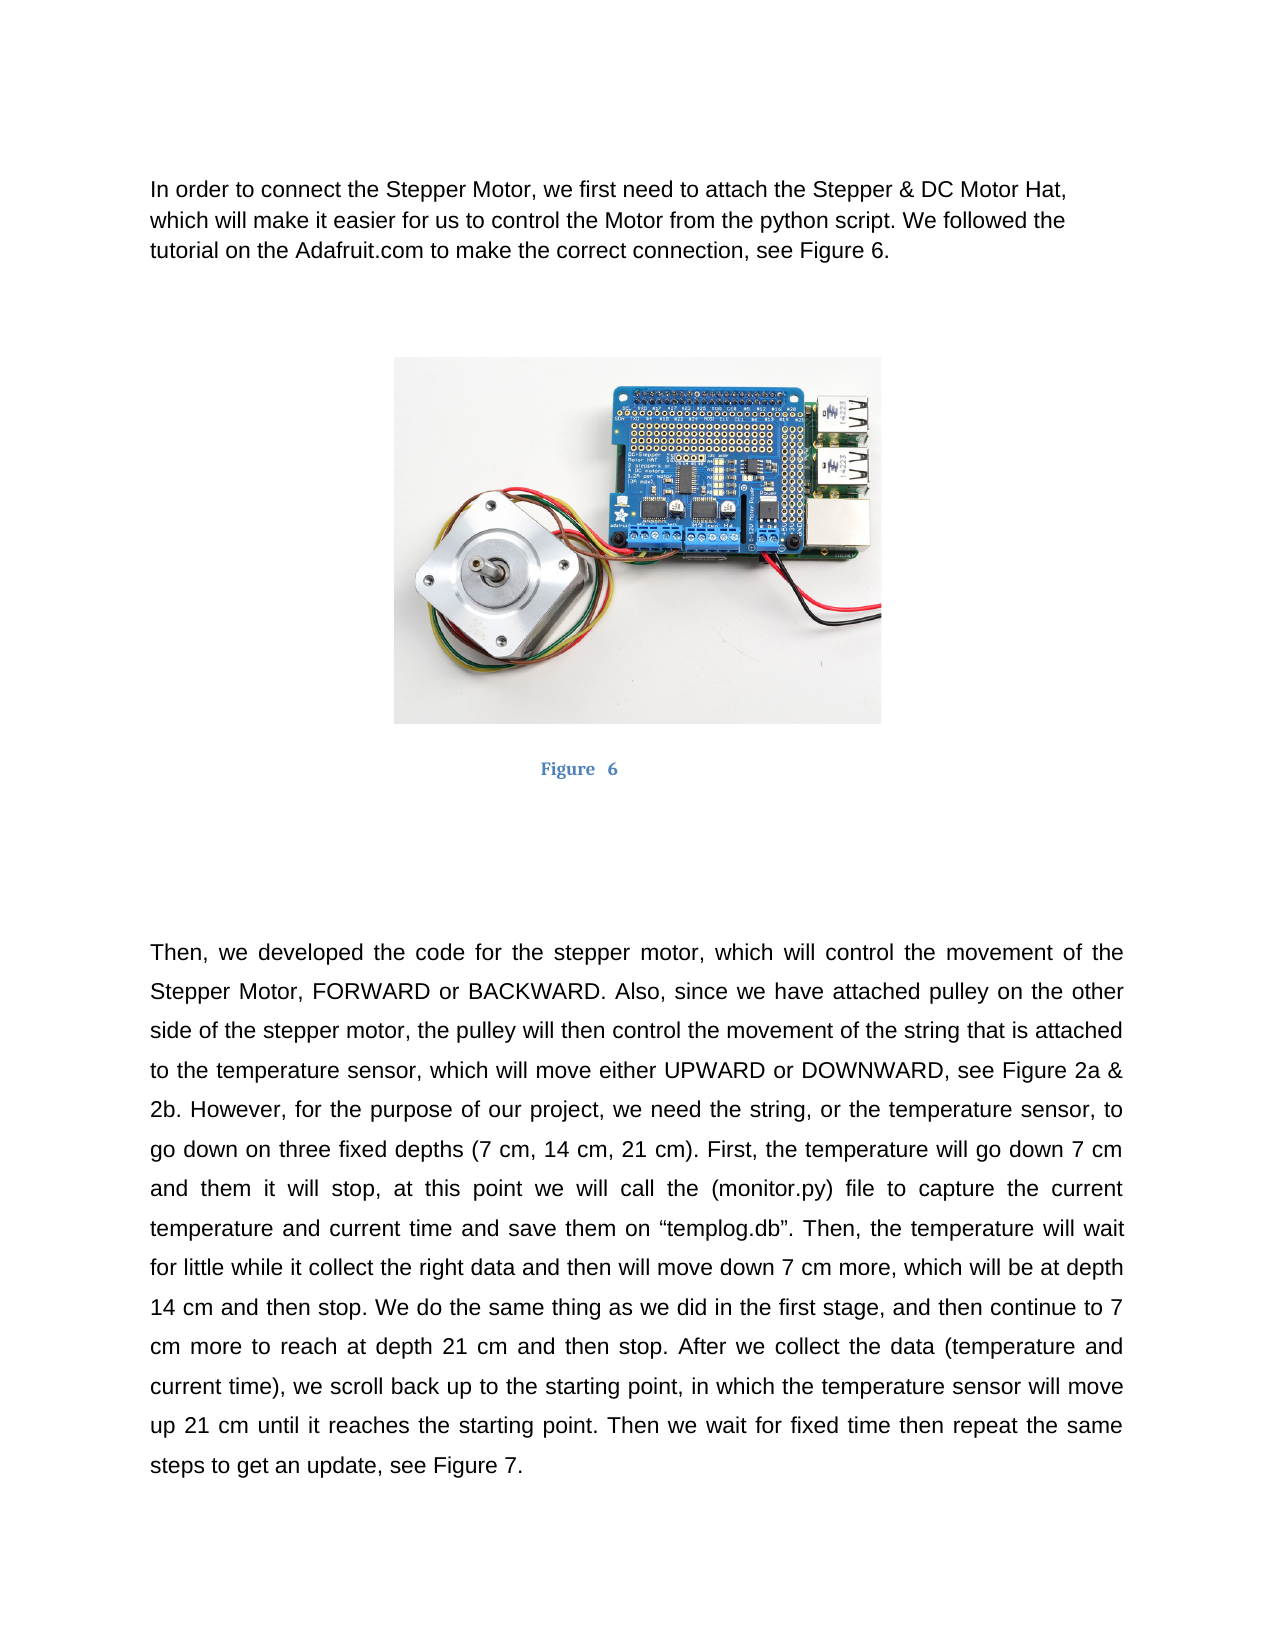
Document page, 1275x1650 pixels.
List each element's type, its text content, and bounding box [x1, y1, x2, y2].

text Then, we developed the code for the stepper motor, which will control the movement of the Stepper Motor, FORWARD or BACKWARD. Also, since we have attached pulley on the other side of the stepper motor, the pulley will then control the movement of the string that is attached to the temperature sensor, which will move either UPWARD or DOWNWARD, see Figure 2a & 2b. However, for the purpose of our project, we need the string, or the temperature sensor, to go down on three fixed depths (7 cm, 14 cm, 21 cm). First, the temperature will go down 7 cm and them it will stop, at this point we will call the (monitor.py) file to capture the current temperature and current time and save them on “templog.db”. Then, the temperature will wait for little while it collect the right data and then will move down 7 cm more, which will be at depth 14 cm and then stop. We do the same thing as we did in the first stage, and then continue to 7 cm more to reach at depth 21 cm and then stop. After we collect the data (temperature and current time), we scroll back up to the starting point, in which the temperature sensor will move up 21 cm until it reaches the starting point. Then we wait for fixed time then repeat the same steps to get an update, see Figure 7. [150, 938, 1125, 1478]
picture [393, 357, 882, 724]
text In order to connect the Stepper Motor, we first need to attach the Stepper & DC Motor Hat, which will make it easier for us to control the Motor from the python script. We followed the tutorial on the Adafruit.com to make the correct connection, see Figure 6. [150, 176, 1125, 263]
